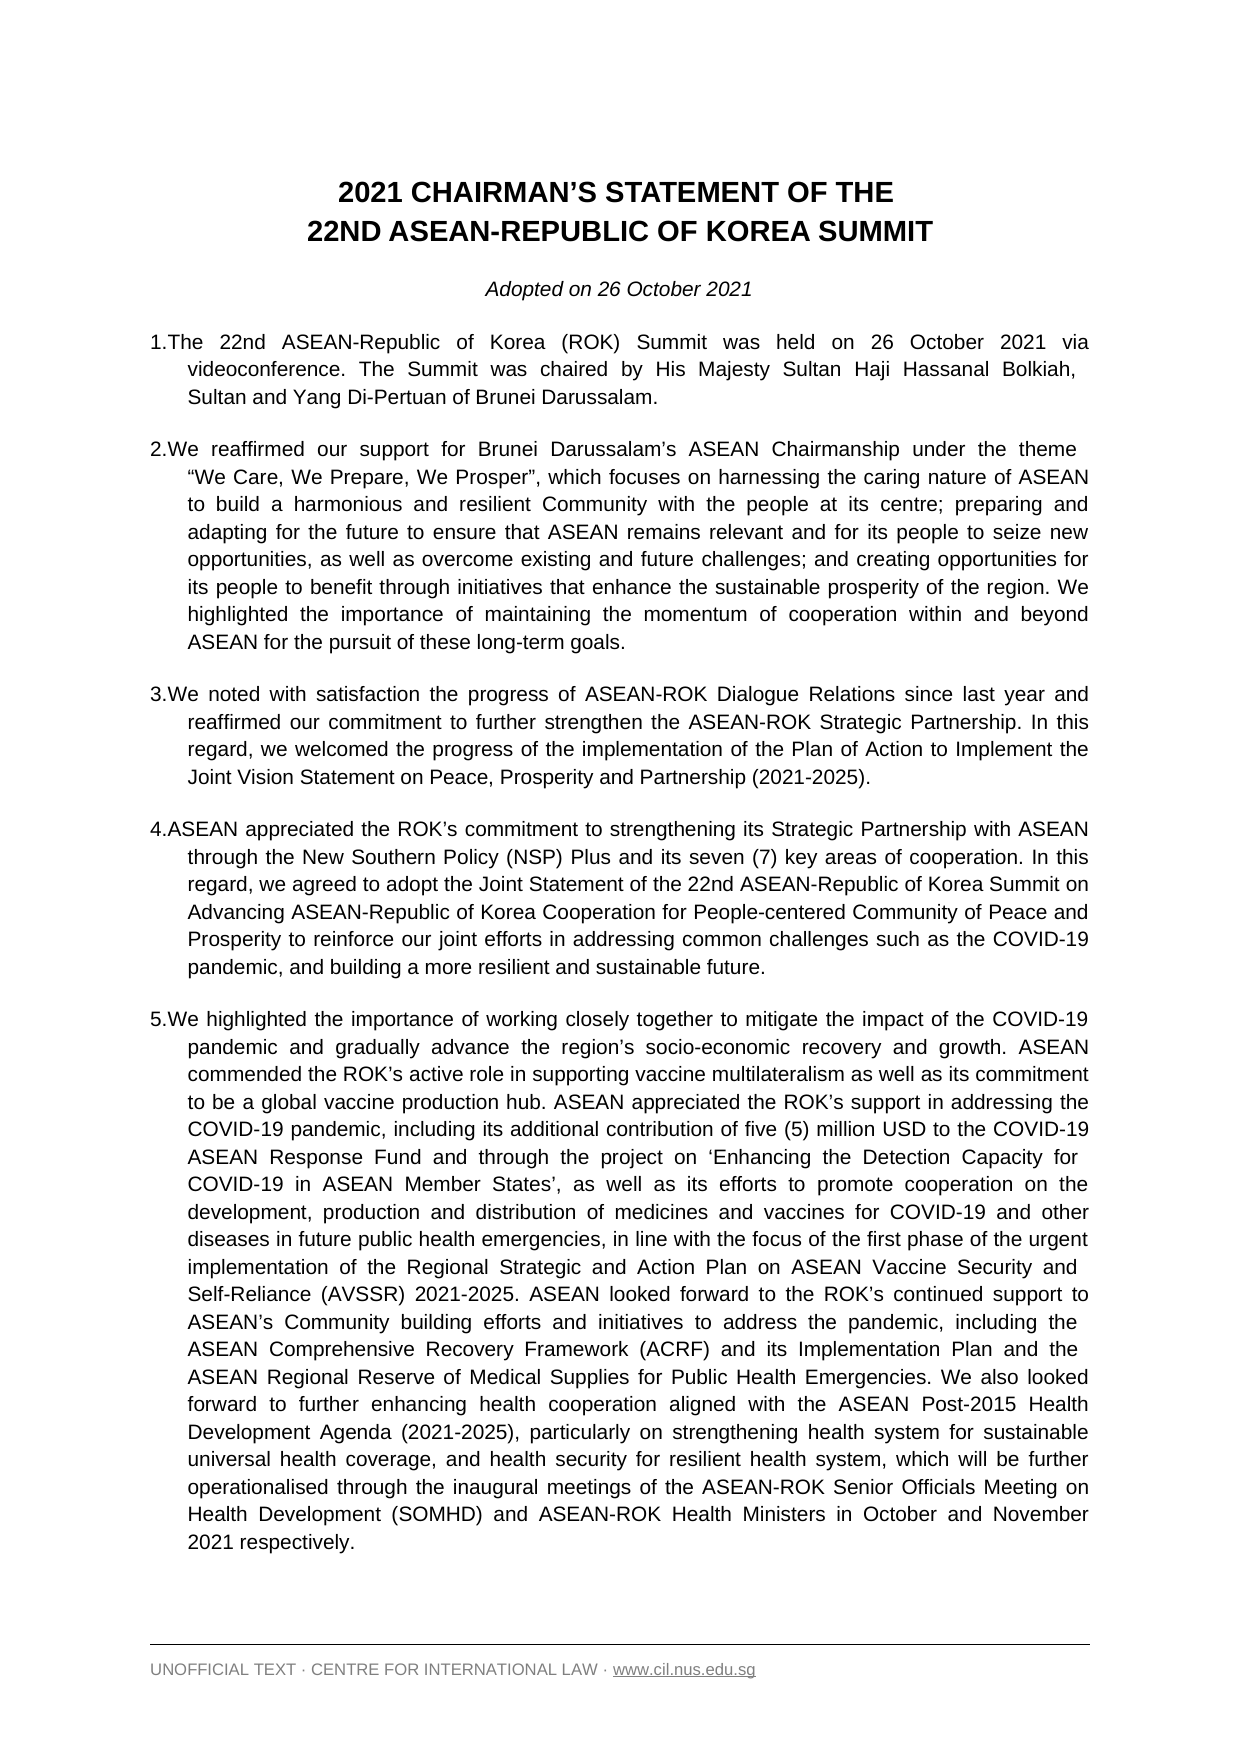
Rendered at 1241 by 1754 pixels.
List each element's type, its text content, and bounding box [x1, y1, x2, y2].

subtitle Adopted on 26 October 2021 [150, 277, 1090, 301]
list 2.We reaffirmed our support for Brunei Darussalam’s ASEAN Chairmanship under the theme “We Care, We Prepare, We Prosper”, which focuses on harnessing the caring nature of ASEAN to build a harmonious and resilient Community with the people at its centre; preparing and adapting for the future to ensure that ASEAN remains relevant and for its people to seize new opportunities, as well as overcome existing and future challenges; and creating opportunities for its people to benefit through initiatives that enhance the sustainable prosperity of the region. We highlighted the importance of maintaining the momentum of cooperation within and beyond ASEAN for the pursuit of these long-term goals. [150, 437, 1090, 653]
list 3.We noted with satisfaction the progress of ASEAN-ROK Dialogue Relations since last year and reaffirmed our commitment to further strengthen the ASEAN-ROK Strategic Partnership. In this regard, we welcomed the progress of the implementation of the Plan of Action to Implement the Joint Vision Statement on Peace, Prosperity and Partnership (2021-2025). [150, 682, 1090, 788]
list 4.ASEAN appreciated the ROK’s commitment to strengthening its Strategic Partnership with ASEAN through the New Southern Policy (NSP) Plus and its seven (7) key areas of cooperation. In this regard, we agreed to adopt the Joint Statement of the 22nd ASEAN-Republic of Korea Summit on Advancing ASEAN-Republic of Korea Cooperation for People-centered Community of Peace and Prosperity to reinforce our joint efforts in addressing common challenges such as the COVID-19 pandemic, and building a more resilient and sustainable future. [150, 817, 1090, 978]
list 1.The 22nd ASEAN-Republic of Korea (ROK) Summit was held on 26 October 2021 via videoconference. The Summit was chaired by His Majesty Sultan Haji Hassanal Bolkiah, Sultan and Yang Di-Pertuan of Brunei Darussalam. [150, 329, 1090, 408]
list 5.We highlighted the importance of working closely together to mitigate the impact of the COVID-19 pandemic and gradually advance the region’s socio-economic recovery and growth. ASEAN commended the ROK’s active role in supporting vaccine multilateralism as well as its commitment to be a global vaccine production hub. ASEAN appreciated the ROK’s support in addressing the COVID-19 pandemic, including its additional contribution of five (5) million USD to the COVID-19 ASEAN Response Fund and through the project on ‘Enhancing the Detection Capacity for COVID-19 in ASEAN Member States’, as well as its efforts to promote cooperation on the development, production and distribution of medicines and vaccines for COVID-19 and other diseases in future public health emergencies, in line with the focus of the first phase of the urgent implementation of the Regional Strategic and Action Plan on ASEAN Vaccine Security and Self-Reliance (AVSSR) 2021-2025. ASEAN looked forward to the ROK’s continued support to ASEAN’s Community building efforts and initiatives to address the pandemic, including the ASEAN Comprehensive Recovery Framework (ACRF) and its Implementation Plan and the ASEAN Regional Reserve of Medical Supplies for Public Health Emergencies. We also looked forward to further enhancing health cooperation aligned with the ASEAN Post-2015 Health Development Agenda (2021-2025), particularly on strengthening health system for sustainable universal health coverage, and health security for resilient health system, which will be further operationalised through the inaugural meetings of the ASEAN-ROK Senior Officials Meeting on Health Development (SOMHD) and ASEAN-ROK Health Ministers in October and November 2021 respectively. [150, 1007, 1090, 1553]
title 2021 CHAIRMAN’S STATEMENT OF THE 22ND ASEAN-REPUBLIC OF KOREA SUMMIT [150, 175, 1090, 247]
